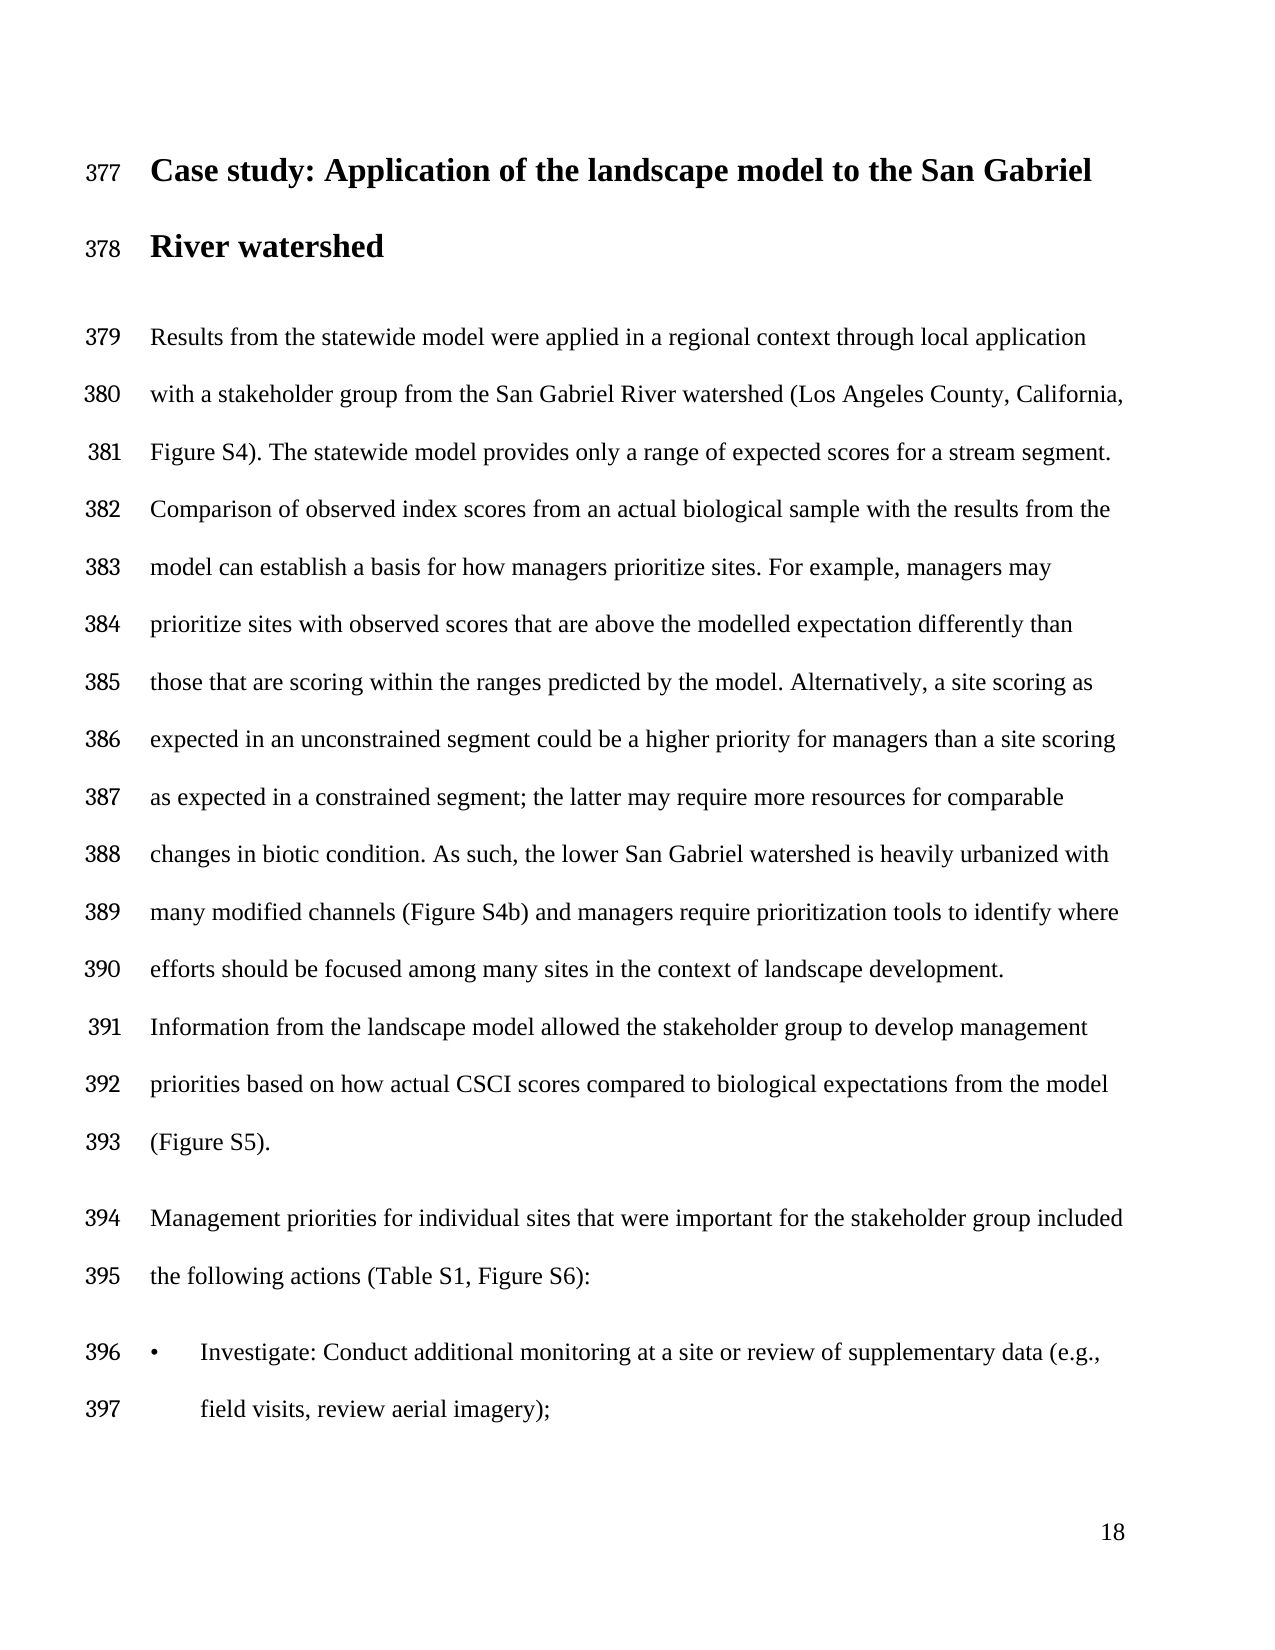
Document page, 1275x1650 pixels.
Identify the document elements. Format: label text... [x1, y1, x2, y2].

text Management priorities for individual sites that were important for the stakeholder group included the following actions (Table S1, Figure S6): [150, 1203, 1125, 1289]
text Results from the statewide model were applied in a regional context through local application with a stakeholder group from the San Gabriel River watershed (Los Angeles County, California, Figure S4). The statewide model provides only a range of expected scores for a stream segment. Comparison of observed index scores from an actual biological sample with the results from the model can establish a basis for how managers prioritize sites. For example, managers may prioritize sites with observed scores that are above the modelled expectation differently than those that are scoring within the ranges predicted by the model. Alternatively, a site scoring as expected in an unconstrained segment could be a higher priority for managers than a site scoring as expected in a constrained segment; the latter may require more resources for comparable changes in biotic condition. As such, the lower San Gabriel watershed is heavily urbanized with many modified channels (Figure S4b) and managers require prioritization tools to identify where efforts should be focused among many sites in the context of landscape development. Information from the landscape model allowed the stakeholder group to develop management priorities based on how actual CSCI scores compared to biological expectations from the model (Figure S5). [150, 322, 1125, 1156]
list Investigate: Conduct additional monitoring at a site or review of supplementary data (e.g., field visits, review aerial imagery); [150, 1337, 1125, 1423]
subtitle Case study: Application of the landscape model to the San Gabriel River watershed [150, 150, 1125, 265]
